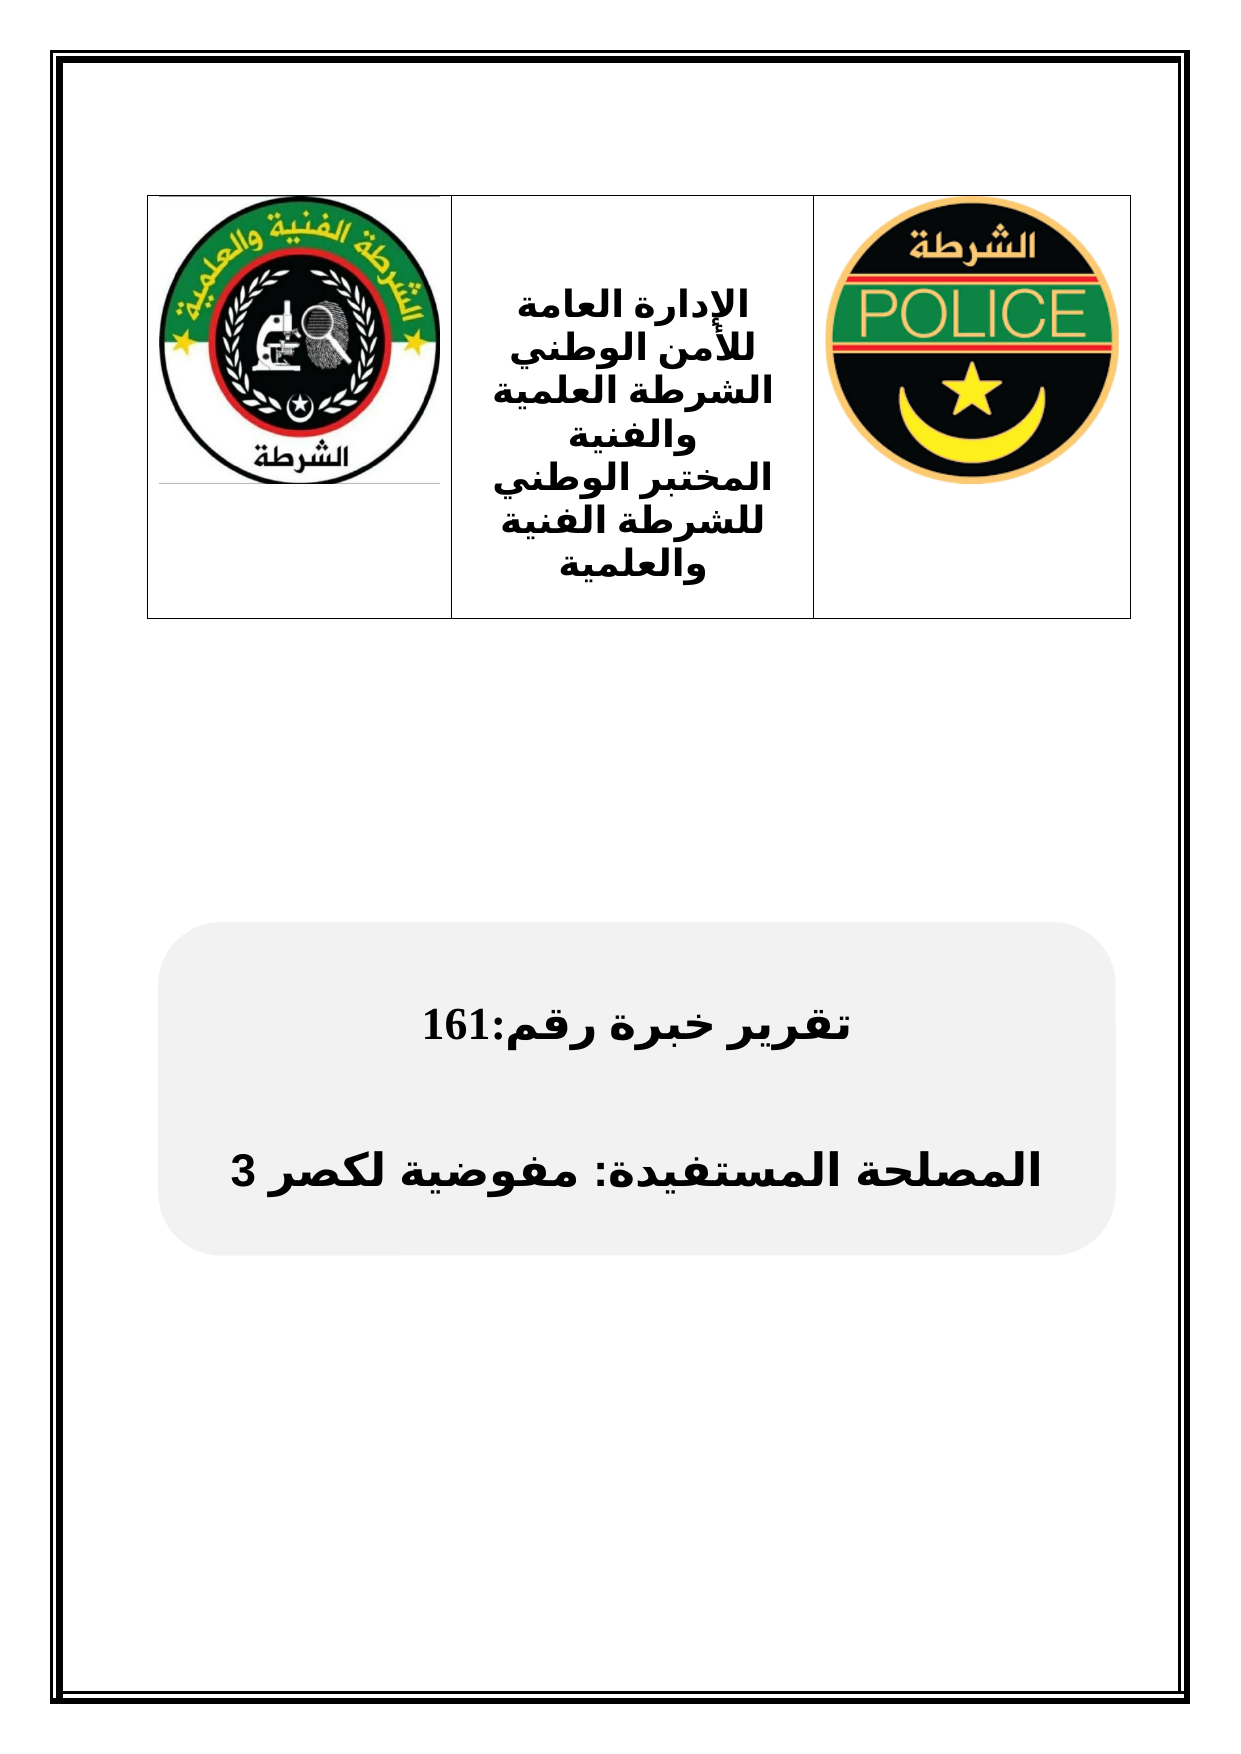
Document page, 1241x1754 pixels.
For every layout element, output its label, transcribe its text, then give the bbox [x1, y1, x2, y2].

picture [825, 196, 1119, 484]
table_header [814, 196, 1130, 618]
table_header الإدارة العامة للأمن الوطني الشرطة العلمية والفنية المختبر الوطني للشرطة الفنية والعلمية [452, 196, 813, 618]
table_header [148, 196, 451, 618]
picture [159, 196, 440, 484]
